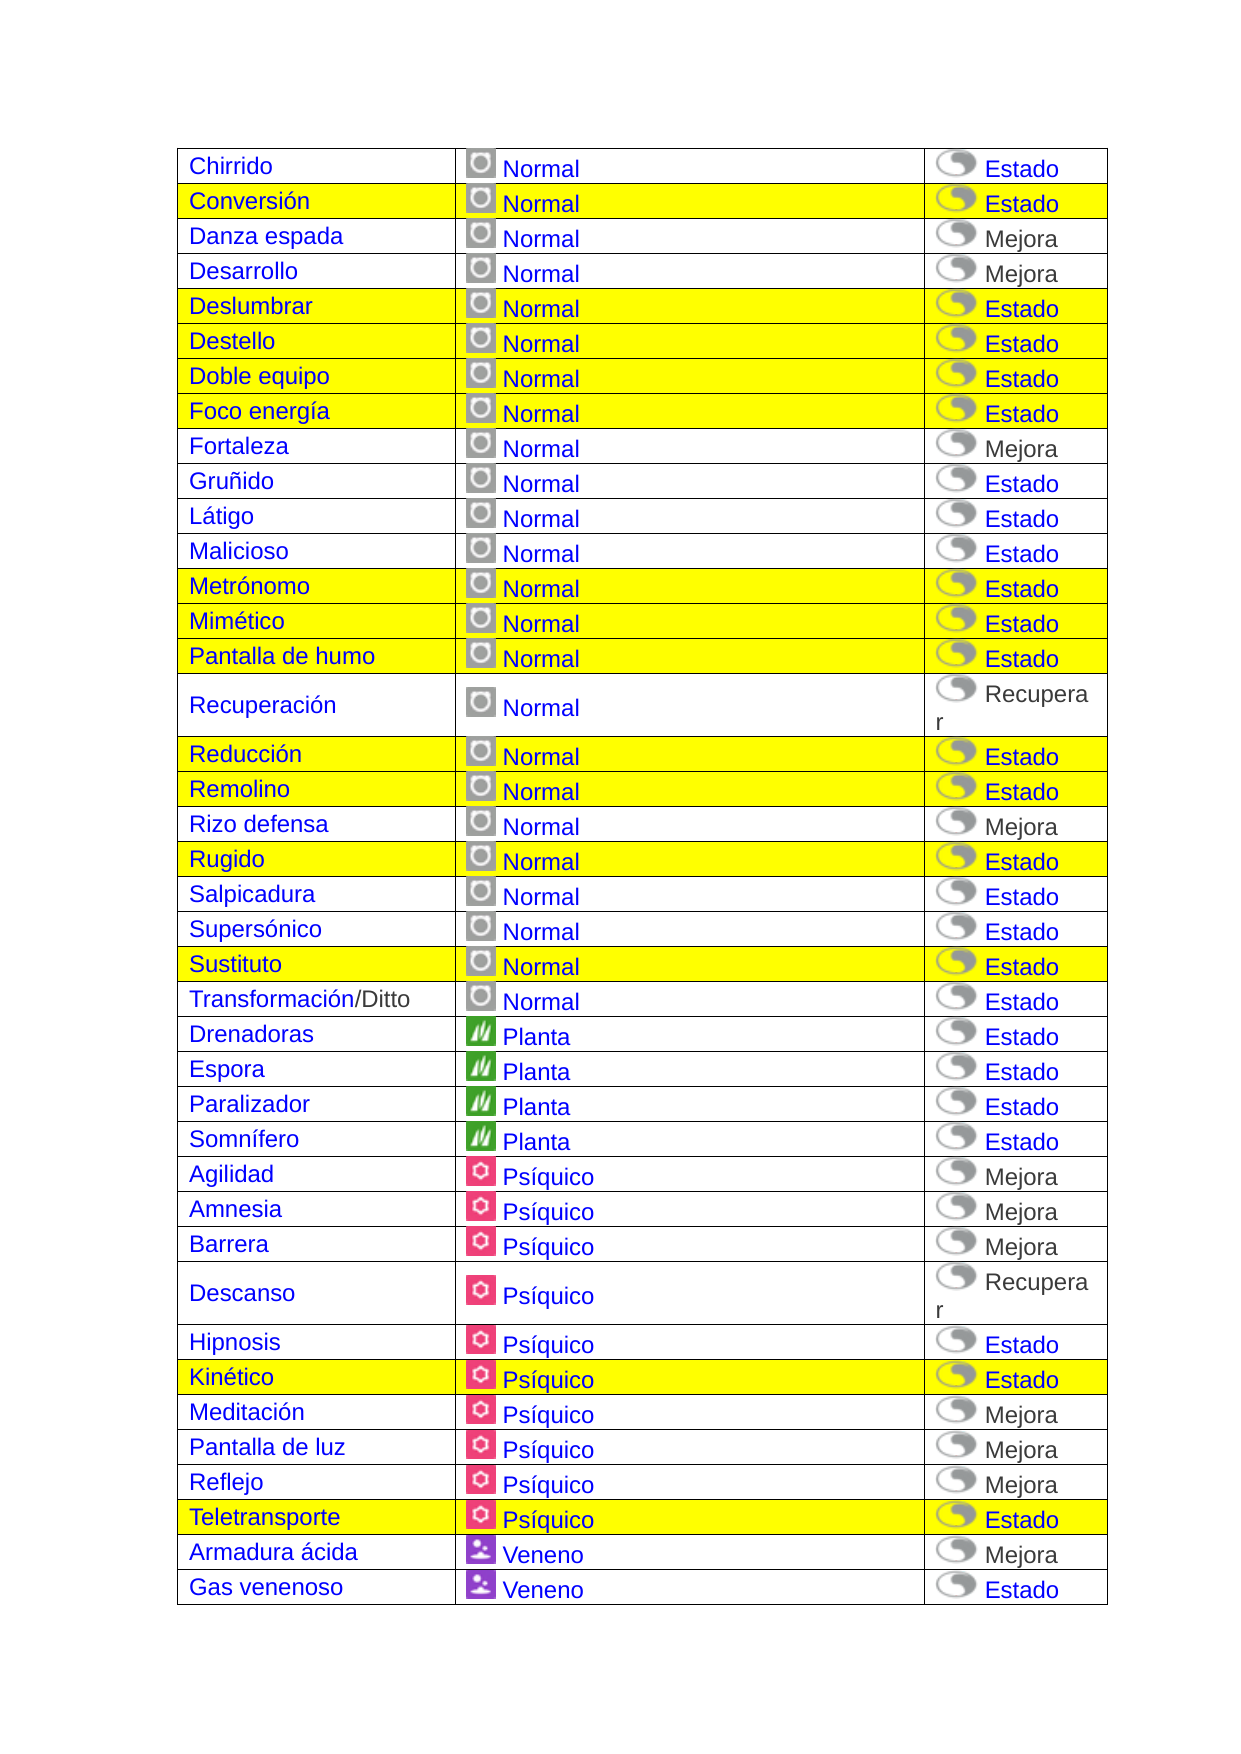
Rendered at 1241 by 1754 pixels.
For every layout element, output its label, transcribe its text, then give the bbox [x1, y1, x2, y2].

picture [466, 841, 496, 871]
table_cell Psíquico [456, 1500, 924, 1534]
table_cell Mejora [925, 254, 1107, 288]
picture [935, 771, 978, 801]
table_cell Kinético [178, 1360, 455, 1394]
table_cell Descanso [178, 1262, 455, 1324]
table_cell Normal [456, 912, 924, 946]
table_cell Planta [456, 1087, 924, 1121]
table_cell Rugido [178, 842, 455, 876]
picture [466, 1275, 496, 1305]
picture [466, 806, 496, 836]
table_cell Paralizador [178, 1087, 455, 1121]
table_cell Normal [456, 807, 924, 841]
table_cell Normal [456, 534, 924, 568]
picture [935, 1535, 978, 1564]
table_cell Normal [456, 569, 924, 603]
table_cell Mejora [925, 1395, 1107, 1429]
picture [935, 1156, 978, 1186]
table_cell Psíquico [456, 1262, 924, 1324]
picture [935, 1121, 978, 1151]
table_cell Conversión [178, 184, 455, 218]
table_cell Normal [456, 219, 924, 253]
table_cell Agilidad [178, 1157, 455, 1191]
picture [935, 498, 978, 528]
table_cell Estado [925, 1570, 1107, 1604]
picture [466, 498, 496, 528]
table_cell Reflejo [178, 1465, 455, 1499]
picture [466, 1086, 496, 1116]
picture [935, 1465, 978, 1494]
table_cell Doble equipo [178, 359, 455, 393]
table_cell Fortaleza [178, 429, 455, 463]
picture [466, 1226, 496, 1256]
picture [466, 1156, 496, 1186]
table_cell Normal [456, 877, 924, 911]
picture [466, 1191, 496, 1221]
table_cell Normal [456, 772, 924, 806]
table_cell Supersónico [178, 912, 455, 946]
table_cell Estado [925, 184, 1107, 218]
table_cell Estado [925, 359, 1107, 393]
picture [935, 736, 978, 766]
table_cell Estado [925, 947, 1107, 981]
table_cell Estado [925, 737, 1107, 771]
table_cell Recuperación [178, 674, 455, 736]
table_cell Psíquico [456, 1395, 924, 1429]
table_cell Estado [925, 149, 1107, 183]
table_cell Veneno [456, 1570, 924, 1604]
picture [935, 946, 978, 976]
picture [935, 218, 978, 248]
table_cell Estado [925, 877, 1107, 911]
picture [466, 946, 496, 976]
table_cell Normal [456, 604, 924, 638]
picture [935, 1500, 978, 1529]
table_cell Foco energía [178, 394, 455, 428]
table_cell Recuperar [925, 1262, 1107, 1324]
table_cell Remolino [178, 772, 455, 806]
picture [466, 323, 496, 353]
picture [935, 1016, 978, 1046]
table_cell Amnesia [178, 1192, 455, 1226]
table_cell Mejora [925, 1430, 1107, 1464]
table_cell Estado [925, 1325, 1107, 1359]
picture [935, 428, 978, 458]
table_cell Reducción [178, 737, 455, 771]
picture [466, 1360, 496, 1389]
table_cell Destello [178, 324, 455, 358]
picture [466, 1570, 496, 1599]
picture [466, 638, 496, 668]
picture [466, 533, 496, 563]
picture [935, 1395, 978, 1424]
picture [935, 911, 978, 941]
picture [466, 603, 496, 633]
picture [466, 1051, 496, 1081]
table_cell Planta [456, 1052, 924, 1086]
table_cell Estado [925, 534, 1107, 568]
picture [466, 1430, 496, 1459]
table_cell Pantalla de luz [178, 1430, 455, 1464]
table_cell Estado [925, 1500, 1107, 1534]
table_cell Metrónomo [178, 569, 455, 603]
picture [466, 253, 496, 283]
picture [935, 1191, 978, 1221]
table_cell Drenadoras [178, 1017, 455, 1051]
picture [935, 463, 978, 493]
table_cell Danza espada [178, 219, 455, 253]
table_cell Veneno [456, 1535, 924, 1569]
table_cell Psíquico [456, 1227, 924, 1261]
table_cell Normal [456, 429, 924, 463]
table_cell Estado [925, 1087, 1107, 1121]
table_cell Estado [925, 604, 1107, 638]
table_cell Sustituto [178, 947, 455, 981]
table_cell Planta [456, 1122, 924, 1156]
table_cell Normal [456, 289, 924, 323]
table_cell Psíquico [456, 1192, 924, 1226]
picture [466, 358, 496, 388]
picture [935, 673, 978, 703]
table_cell Psíquico [456, 1325, 924, 1359]
table_cell Mimético [178, 604, 455, 638]
table_cell Normal [456, 464, 924, 498]
table_cell Espora [178, 1052, 455, 1086]
table_cell Estado [925, 1122, 1107, 1156]
table_cell Estado [925, 1360, 1107, 1394]
table_cell Desarrollo [178, 254, 455, 288]
picture [466, 1500, 496, 1529]
table_cell Normal [456, 359, 924, 393]
table_cell Normal [456, 674, 924, 736]
table_cell Rizo defensa [178, 807, 455, 841]
picture [935, 568, 978, 598]
table_cell Normal [456, 639, 924, 673]
table_cell Estado [925, 639, 1107, 673]
table_cell Normal [456, 394, 924, 428]
picture [466, 876, 496, 906]
picture [466, 393, 496, 423]
picture [466, 568, 496, 598]
picture [466, 183, 496, 213]
table_cell Estado [925, 1052, 1107, 1086]
table_cell Mejora [925, 1535, 1107, 1569]
picture [935, 603, 978, 633]
picture [466, 771, 496, 801]
picture [935, 253, 978, 283]
table_cell Gas venenoso [178, 1570, 455, 1604]
table_cell Estado [925, 499, 1107, 533]
picture [935, 981, 978, 1011]
table_cell Estado [925, 569, 1107, 603]
table_cell Mejora [925, 1227, 1107, 1261]
picture [466, 911, 496, 941]
table_cell Salpicadura [178, 877, 455, 911]
table_cell Psíquico [456, 1157, 924, 1191]
table_cell Hipnosis [178, 1325, 455, 1359]
picture [935, 358, 978, 388]
picture [935, 876, 978, 906]
table_cell Estado [925, 464, 1107, 498]
picture [935, 841, 978, 871]
picture [935, 1086, 978, 1116]
picture [935, 1430, 978, 1459]
table_cell Psíquico [456, 1360, 924, 1394]
picture [466, 218, 496, 248]
picture [466, 1465, 496, 1494]
table_cell Barrera [178, 1227, 455, 1261]
picture [466, 1325, 496, 1354]
picture [935, 183, 978, 213]
picture [466, 288, 496, 318]
table_cell Estado [925, 772, 1107, 806]
picture [935, 806, 978, 836]
picture [935, 323, 978, 353]
table_cell Teletransporte [178, 1500, 455, 1534]
picture [935, 1570, 978, 1599]
table_cell Mejora [925, 219, 1107, 253]
table_cell Psíquico [456, 1465, 924, 1499]
picture [466, 736, 496, 766]
table_cell Planta [456, 1017, 924, 1051]
table_cell Transformación/Ditto [178, 982, 455, 1016]
picture [935, 393, 978, 423]
table_cell Mejora [925, 1192, 1107, 1226]
picture [935, 1226, 978, 1256]
table_cell Gruñido [178, 464, 455, 498]
table_cell Psíquico [456, 1430, 924, 1464]
table_cell Estado [925, 1017, 1107, 1051]
table_cell Estado [925, 394, 1107, 428]
table_cell Estado [925, 912, 1107, 946]
picture [466, 1121, 496, 1151]
picture [466, 1016, 496, 1046]
picture [935, 1360, 978, 1389]
table_cell Chirrido [178, 149, 455, 183]
table_cell Látigo [178, 499, 455, 533]
table_cell Deslumbrar [178, 289, 455, 323]
picture [935, 533, 978, 563]
table_cell Estado [925, 324, 1107, 358]
picture [935, 1051, 978, 1081]
table_cell Normal [456, 184, 924, 218]
table_cell Mejora [925, 807, 1107, 841]
picture [466, 1395, 496, 1424]
table_cell Mejora [925, 1157, 1107, 1191]
table_cell Normal [456, 149, 924, 183]
table_cell Armadura ácida [178, 1535, 455, 1569]
picture [935, 148, 978, 178]
table_cell Normal [456, 254, 924, 288]
picture [935, 638, 978, 668]
table_cell Mejora [925, 1465, 1107, 1499]
table_cell Mejora [925, 429, 1107, 463]
picture [935, 1325, 978, 1354]
table_cell Malicioso [178, 534, 455, 568]
picture [935, 288, 978, 318]
picture [466, 981, 496, 1011]
picture [466, 1535, 496, 1564]
table_cell Normal [456, 842, 924, 876]
picture [466, 463, 496, 493]
table_cell Meditación [178, 1395, 455, 1429]
table_cell Recuperar [925, 674, 1107, 736]
table_cell Estado [925, 289, 1107, 323]
picture [935, 1261, 978, 1291]
table_cell Estado [925, 982, 1107, 1016]
table_cell Normal [456, 324, 924, 358]
table_cell Pantalla de humo [178, 639, 455, 673]
table_cell Estado [925, 842, 1107, 876]
table_cell Normal [456, 499, 924, 533]
picture [466, 687, 496, 717]
table_cell Normal [456, 982, 924, 1016]
picture [466, 148, 496, 178]
table_cell Normal [456, 947, 924, 981]
table_cell Somnífero [178, 1122, 455, 1156]
picture [466, 428, 496, 458]
table_cell Normal [456, 737, 924, 771]
